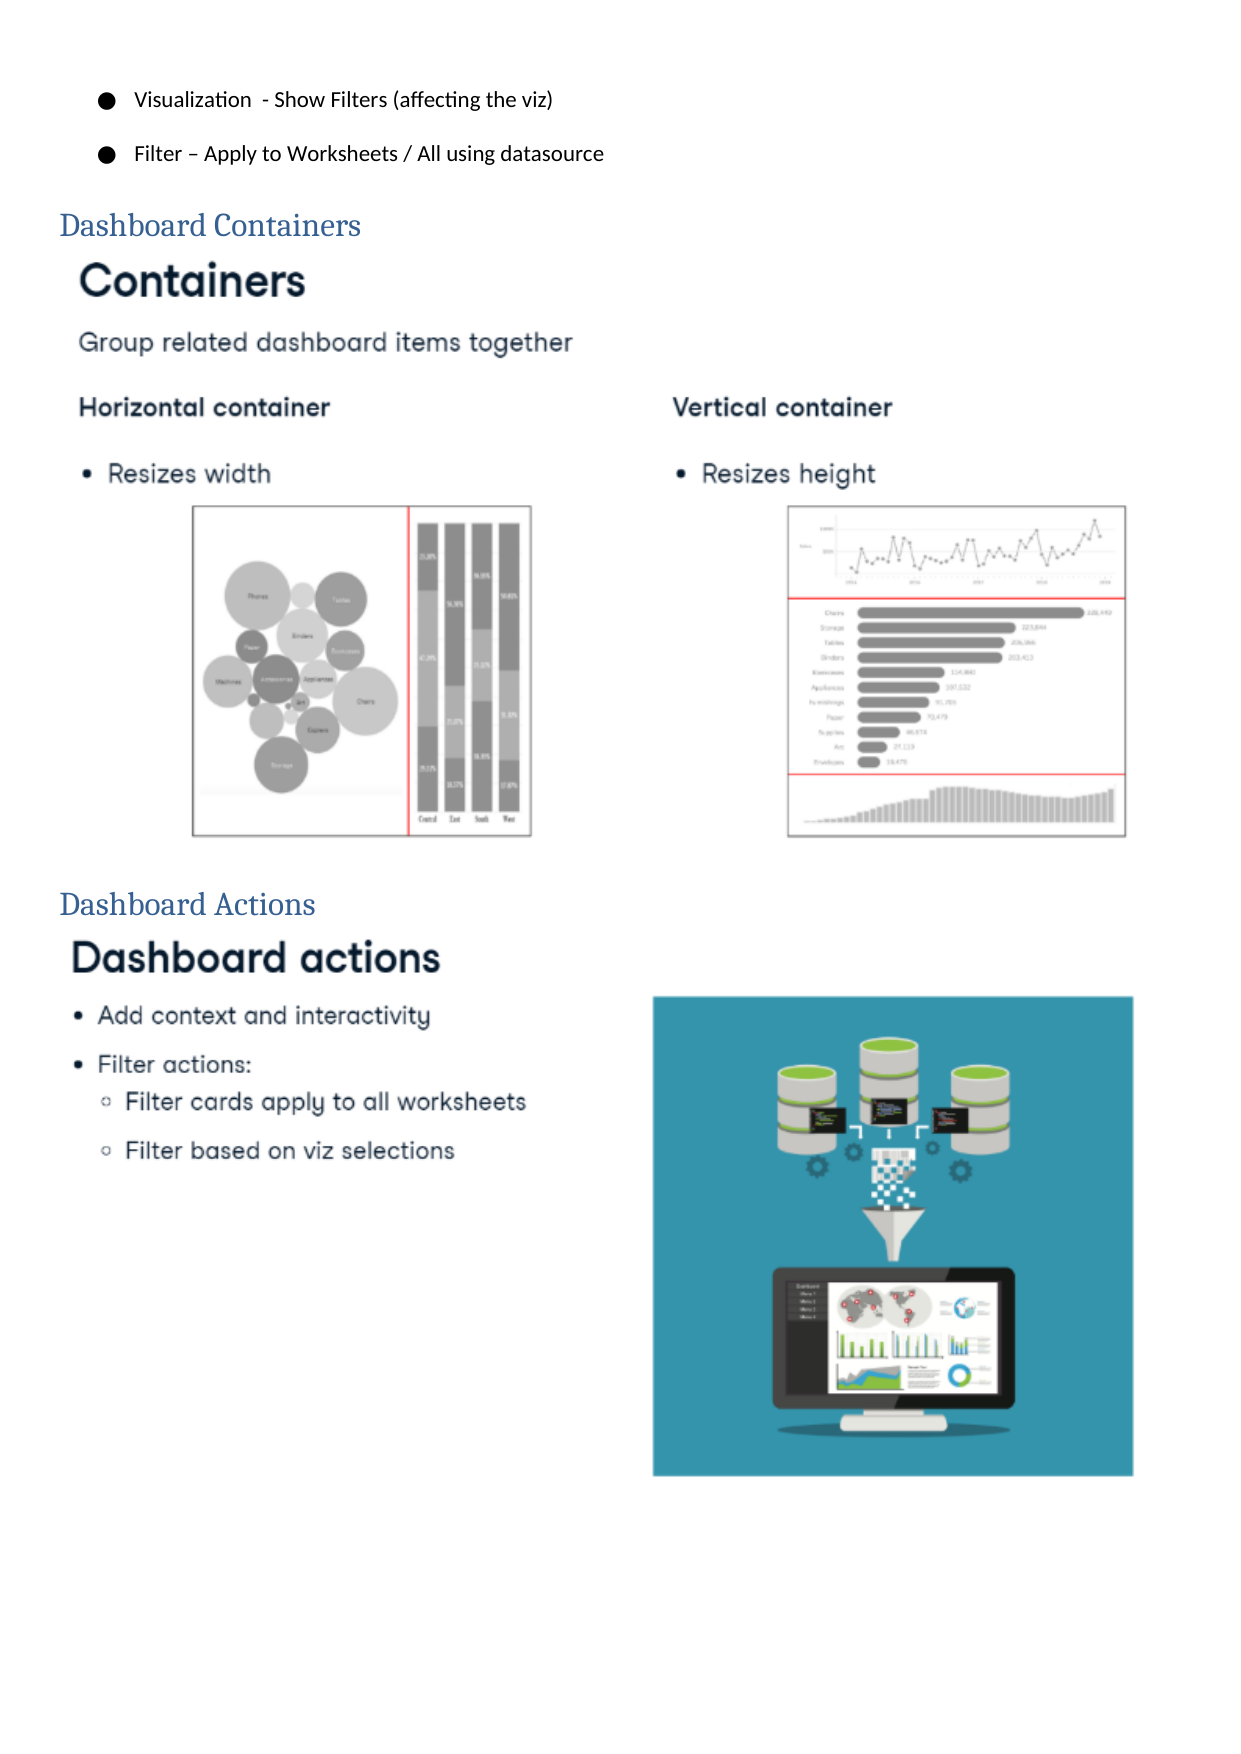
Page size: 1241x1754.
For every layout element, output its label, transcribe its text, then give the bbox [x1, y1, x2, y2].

picture [59, 250, 1167, 857]
picture [59, 929, 1167, 1497]
subtitle Dashboard Containers [59, 207, 1167, 245]
list Filter – Apply to Worksheets / All using datasource [97, 128, 1167, 175]
list Visualization - Show Filters (affecting the viz) [97, 74, 1167, 121]
subtitle Dashboard Actions [59, 885, 1167, 924]
